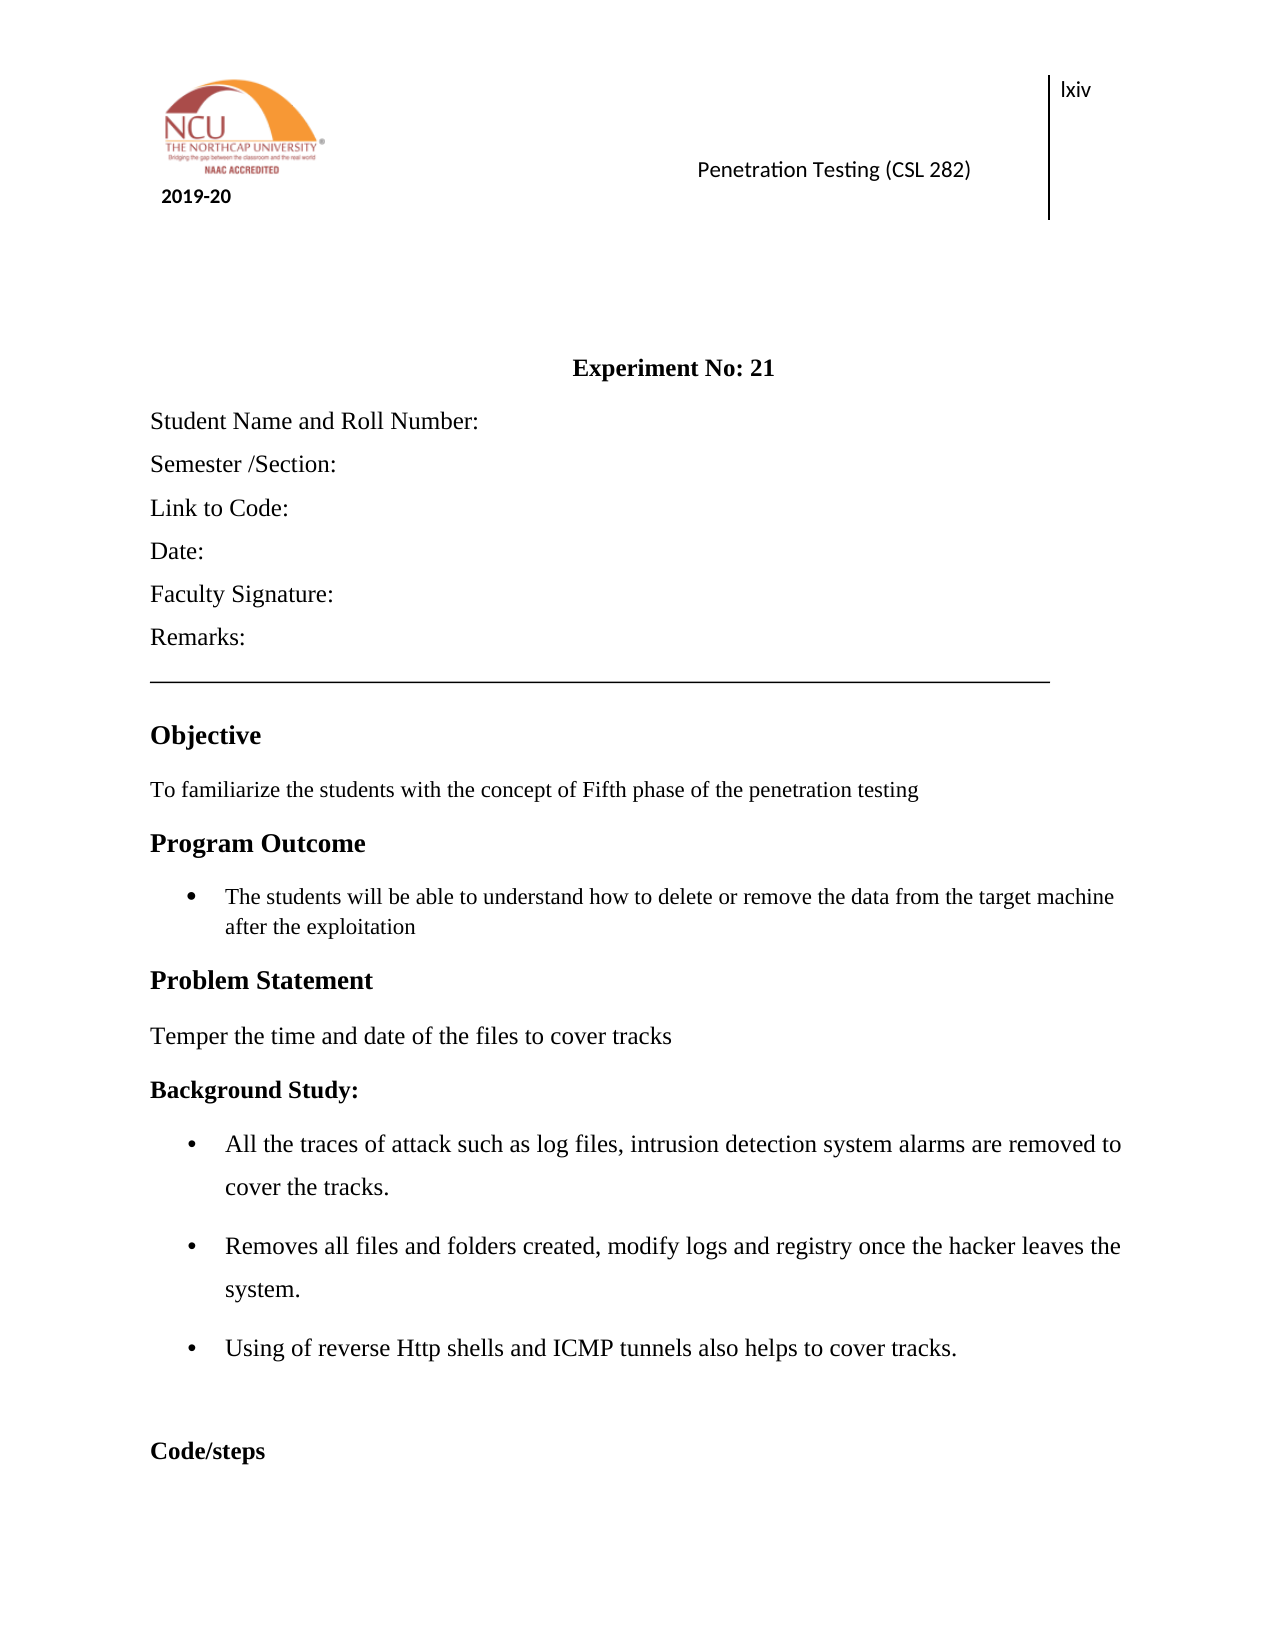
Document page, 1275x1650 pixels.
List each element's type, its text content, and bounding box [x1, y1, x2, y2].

subtitle Student Name and Roll Number: [150, 406, 1122, 435]
text To familiarize the students with the concept of Fifth phase of the penetration testing [150, 776, 1122, 802]
text Faculty Signature: [150, 579, 1122, 608]
text Background Study: [150, 1075, 1122, 1104]
text Code/steps [150, 1436, 1122, 1465]
picture [161, 75, 326, 177]
text Program Outcome [150, 827, 1122, 858]
text Date: [150, 536, 1122, 564]
list The students will be able to understand how to delete or remove the data from the target machine after the exploitation [187, 883, 1122, 940]
list Using of reverse Http shells and ICMP tunnels also helps to cover tracks. [187, 1333, 1122, 1362]
list All the traces of attack such as log files, intrusion detection system alarms are removed to cover the tracks. [187, 1129, 1122, 1201]
list Removes all files and folders created, modify logs and registry once the hacker leaves the system. [187, 1231, 1122, 1303]
text Experiment No: 21 [150, 353, 1122, 381]
text Link to Code: [150, 493, 1122, 521]
text Objective [150, 719, 1122, 750]
text Remarks: [150, 622, 1122, 651]
text Semester /Section: [150, 449, 1122, 478]
text Temper the time and date of the files to cover tracks [150, 1021, 1122, 1050]
text Problem Statement [150, 964, 1122, 996]
